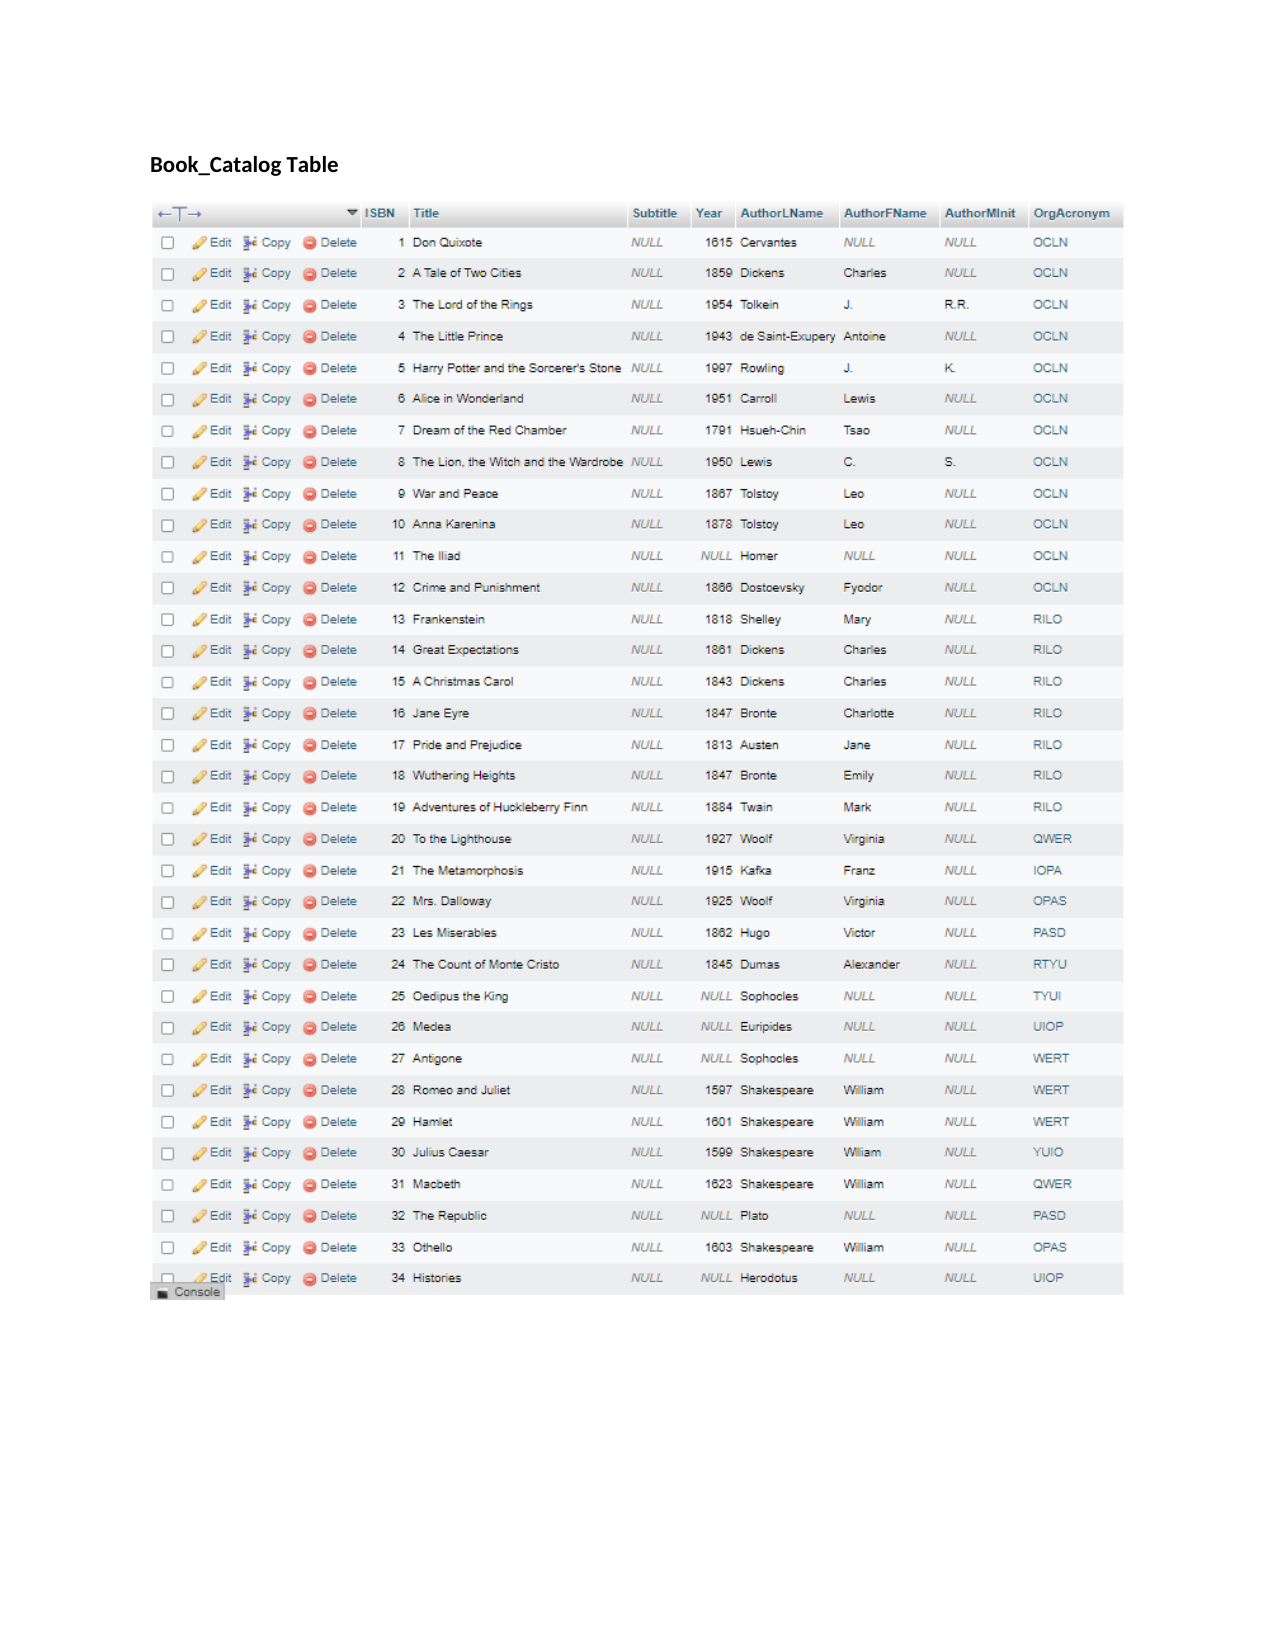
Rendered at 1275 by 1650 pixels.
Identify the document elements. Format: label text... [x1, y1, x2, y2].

text Book_Catalog Table [150, 150, 1125, 178]
picture [150, 196, 1125, 1300]
